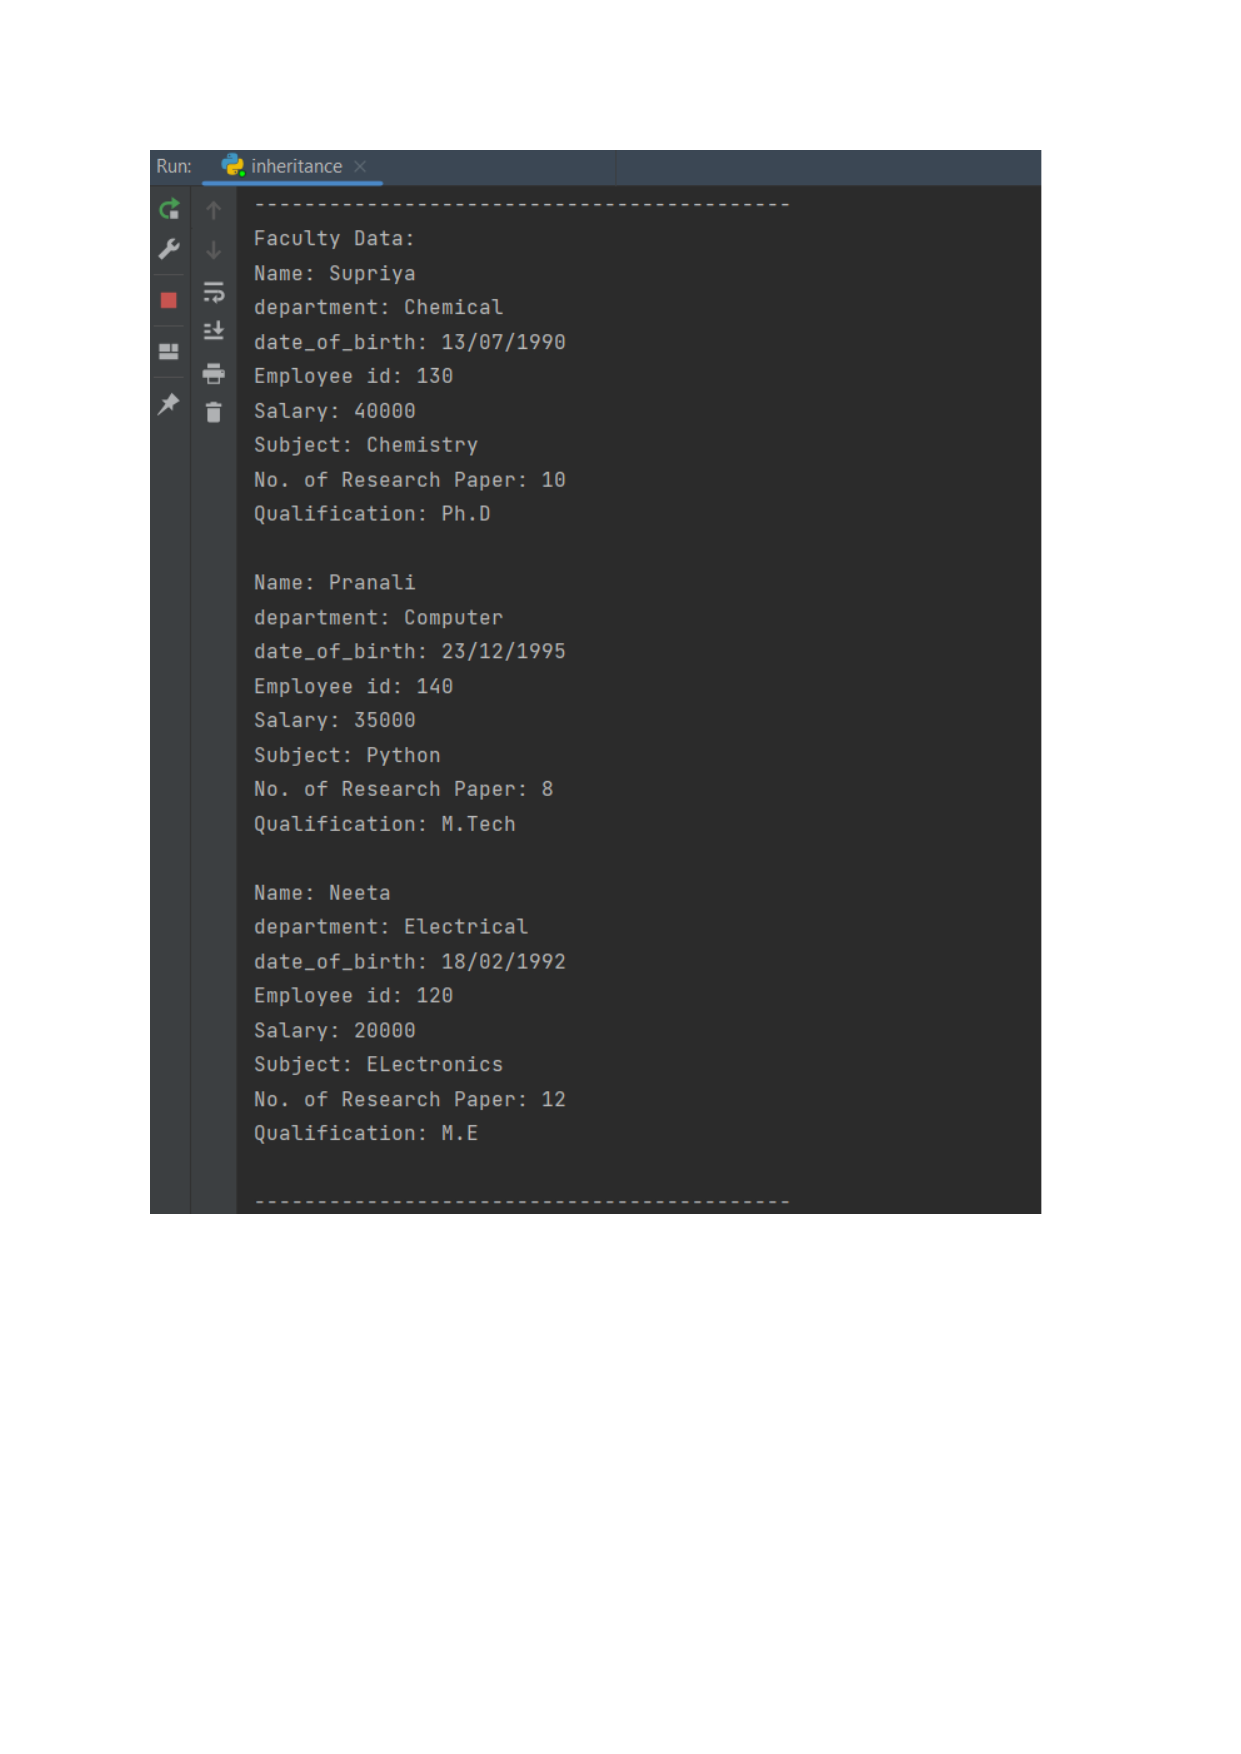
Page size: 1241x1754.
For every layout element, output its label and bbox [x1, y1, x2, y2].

picture [150, 150, 1042, 1214]
